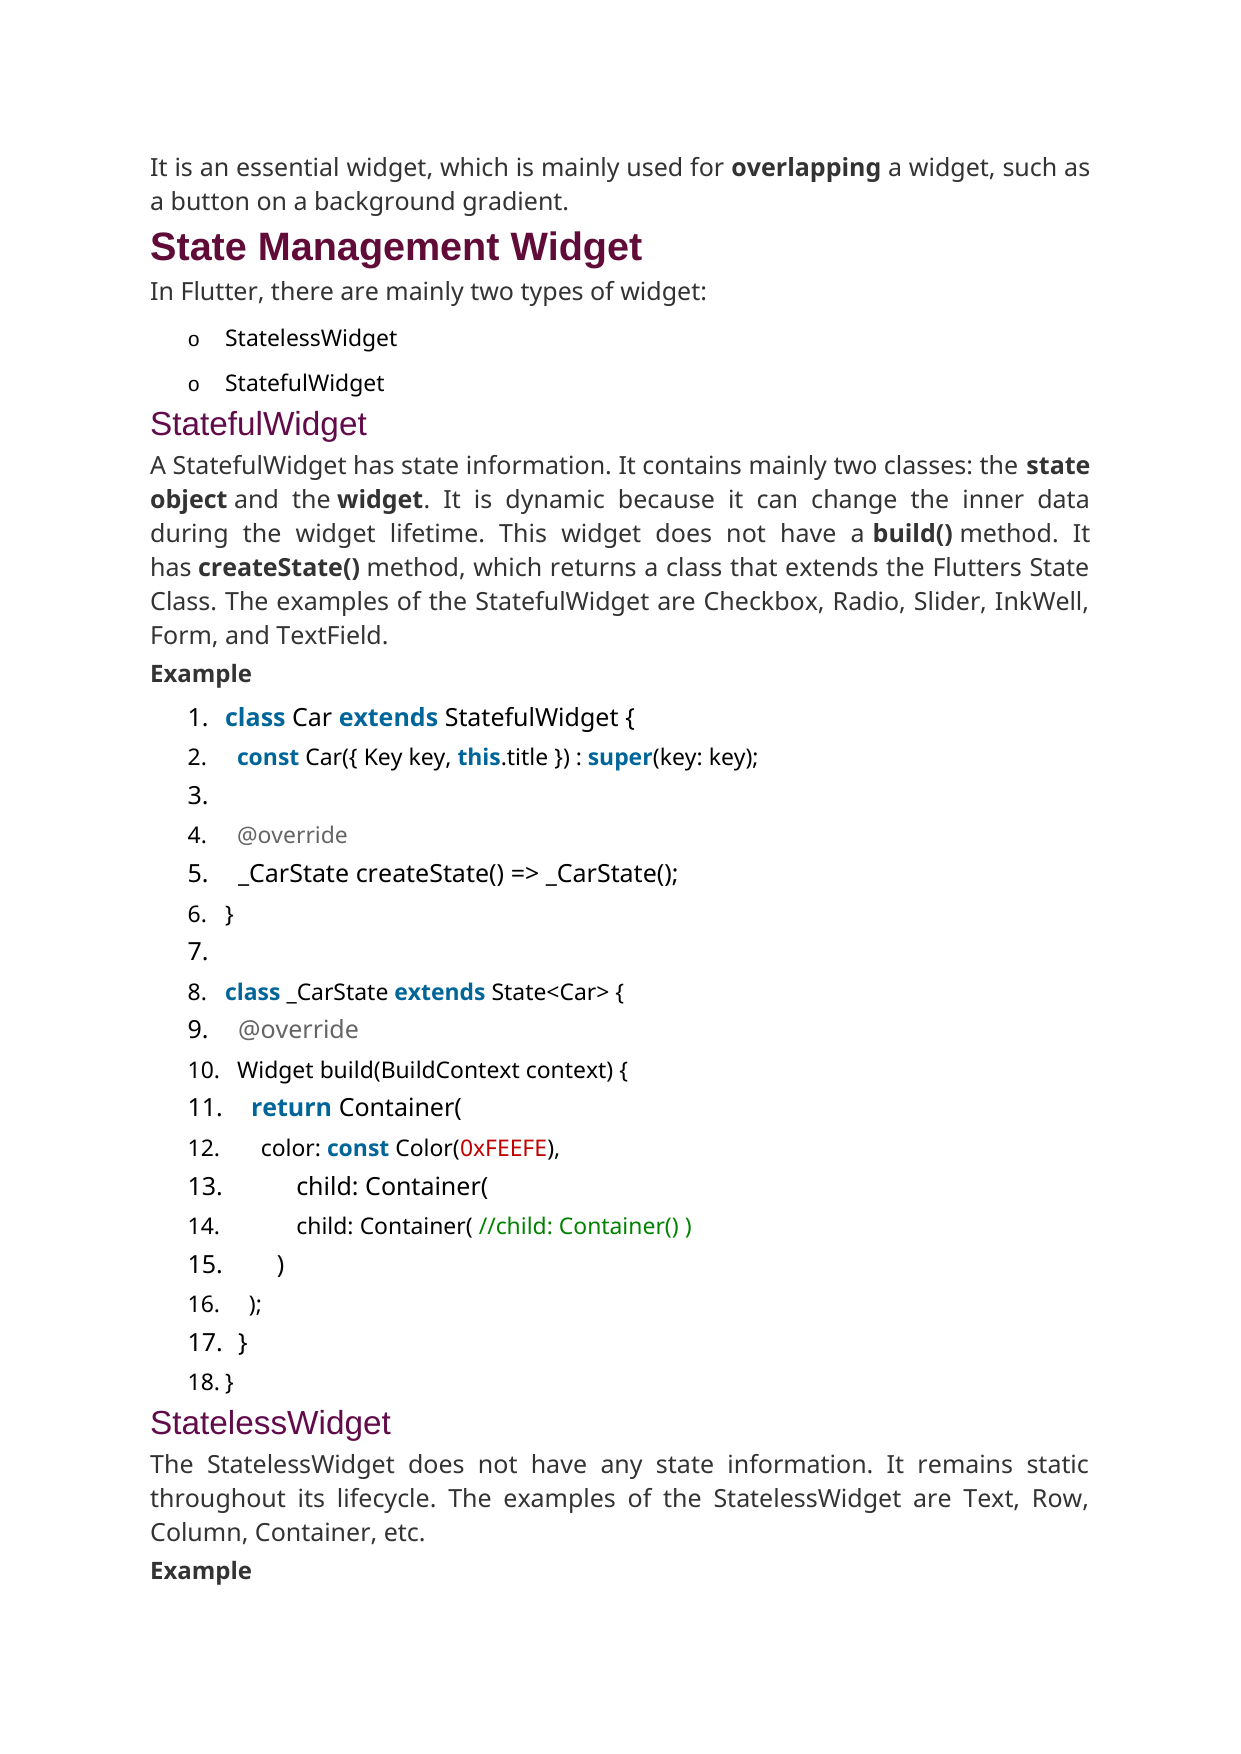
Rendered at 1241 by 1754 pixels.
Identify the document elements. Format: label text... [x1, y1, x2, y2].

list const Car({ Key key, this.title }) : super(key: key); [187, 733, 1090, 773]
list child: Container( //child: Container() ) [187, 1202, 1090, 1241]
text In Flutter, there are mainly two types of widget: [150, 274, 1090, 308]
list class Car extends StatefulWidget { [187, 694, 1090, 733]
text Example [150, 657, 1090, 689]
list child: Container( [187, 1163, 1090, 1202]
list } [187, 1319, 1090, 1358]
list StatefulWidget [187, 359, 1090, 399]
list @override [187, 1007, 1090, 1046]
text The StatelessWidget does not have any state information. It remains static throughout its lifecycle. The examples of the StatelessWidget are Text, Row, Column, Container, etc. [150, 1446, 1090, 1548]
list Widget build(BuildContext context) { [187, 1046, 1090, 1085]
list ) [187, 1241, 1090, 1280]
list ); [187, 1280, 1090, 1319]
subtitle StatelessWidget [150, 1403, 1090, 1441]
list return Container( [187, 1085, 1090, 1124]
subtitle StatefulWidget [150, 404, 1090, 442]
text It is an essential widget, which is mainly used for overlapping a widget, such as a button on a background gradient. [150, 150, 1090, 218]
list } [187, 890, 1090, 929]
list class _CarState extends State<Car> { [187, 968, 1090, 1007]
list StatelessWidget [187, 314, 1090, 353]
list @override [187, 812, 1090, 851]
subtitle State Management Widget [150, 223, 1090, 269]
list _CarState createState() => _CarState(); [187, 851, 1090, 890]
list } [187, 1358, 1090, 1398]
text Example [150, 1553, 1090, 1586]
list color: const Color(0xFEEFE), [187, 1124, 1090, 1163]
text A StatefulWidget has state information. It contains mainly two classes: the state object and the widget. It is dynamic because it can change the inner data during the widget lifetime. This widget does not have a build() method. It has createState() method, which returns a class that extends the Flutters State Class. The examples of the StatefulWidget are Checkbox, Radio, Slider, InkWell, Form, and TextField. [150, 447, 1090, 652]
